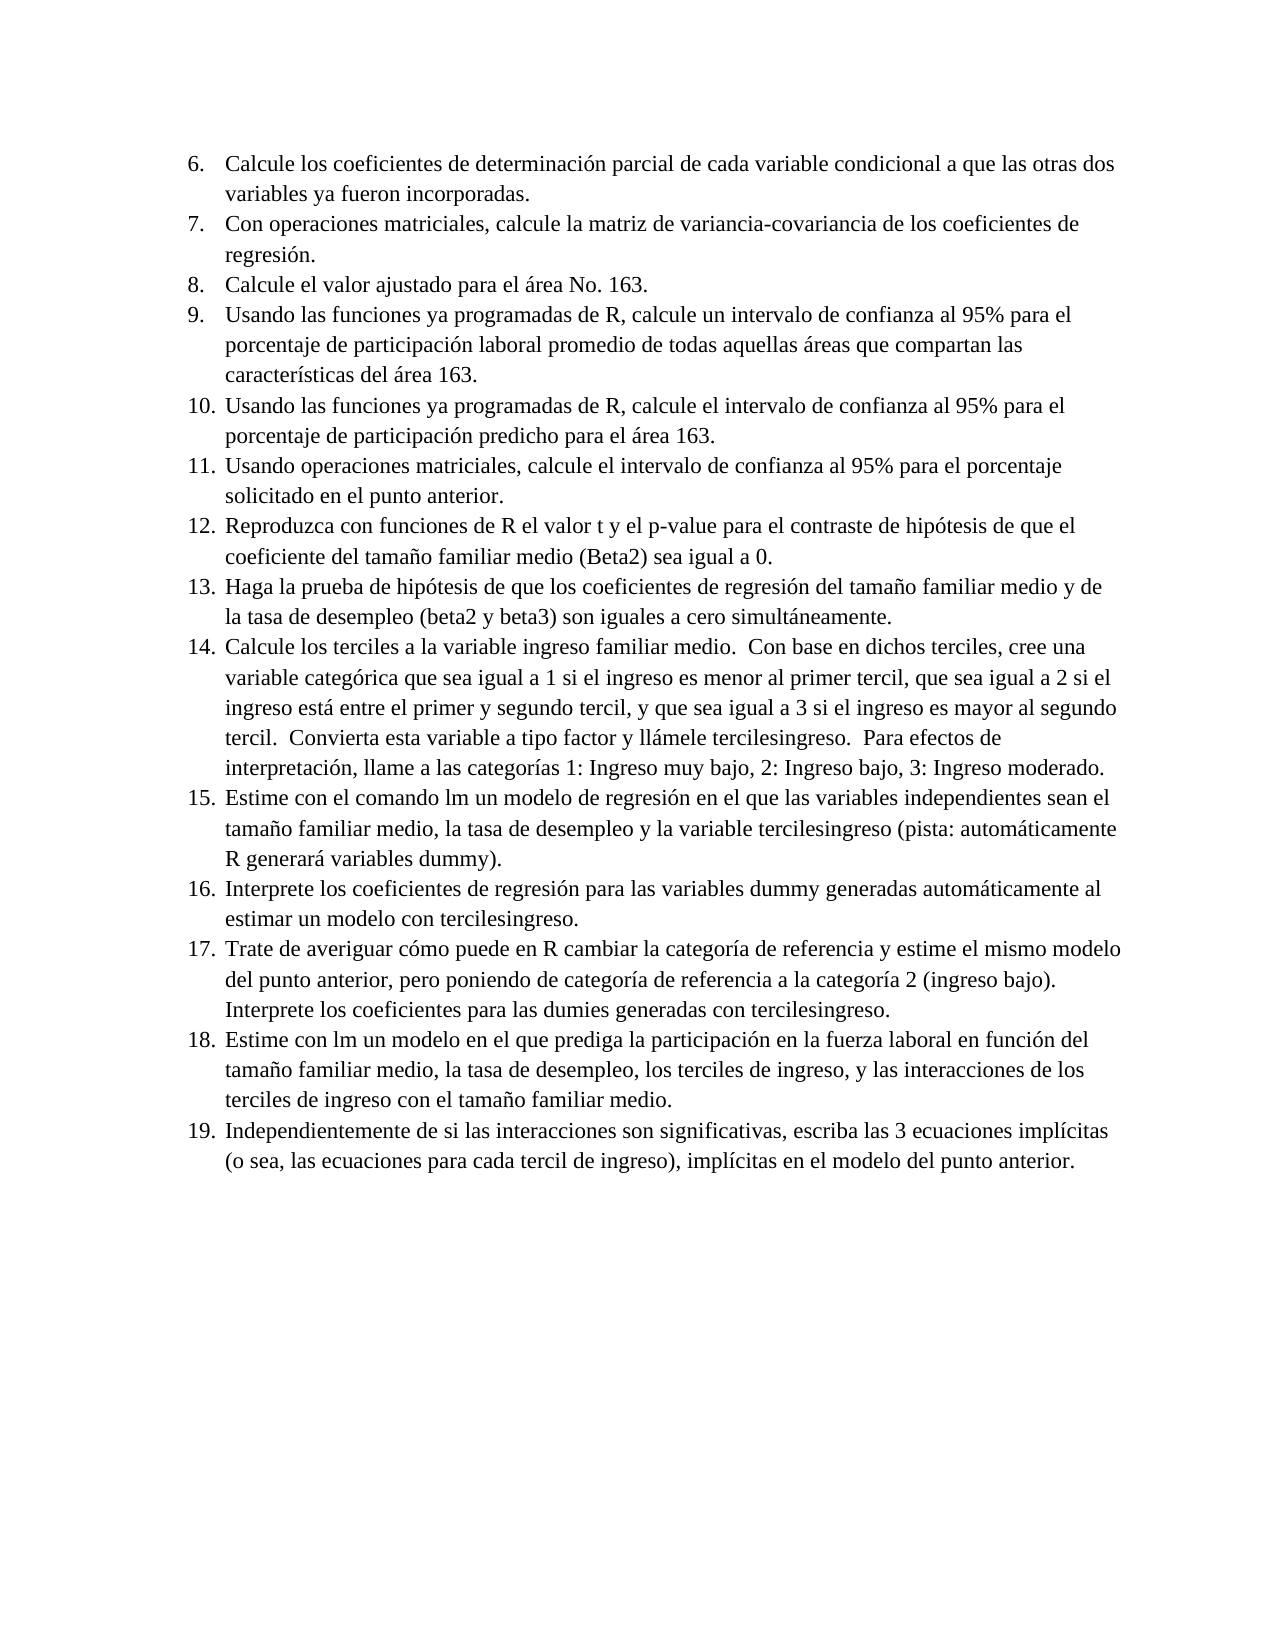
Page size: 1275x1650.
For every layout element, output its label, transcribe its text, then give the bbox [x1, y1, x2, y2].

list Independientemente de si las interacciones son significativas, escriba las 3 ecuaciones implícitas (o sea, las ecuaciones para cada tercil de ingreso), implícitas en el modelo del punto anterior. [187, 1117, 1125, 1173]
list Calcule los terciles a la variable ingreso familiar medio. Con base en dichos terciles, cree una variable categórica que sea igual a 1 si el ingreso es menor al primer tercil, que sea igual a 2 si el ingreso está entre el primer y segundo tercil, y que sea igual a 3 si el ingreso es mayor al segundo tercil. Convierta esta variable a tipo factor y llámele tercilesingreso. Para efectos de interpretación, llame a las categorías 1: Ingreso muy bajo, 2: Ingreso bajo, 3: Ingreso moderado. [187, 633, 1125, 781]
list Usando las funciones ya programadas de R, calcule un intervalo de confianza al 95% para el porcentaje de participación laboral promedio de todas aquellas áreas que compartan las características del área 163. [187, 301, 1125, 388]
list Haga la prueba de hipótesis de que los coeficientes de regresión del tamaño familiar medio y de la tasa de desempleo (beta2 y beta3) son iguales a cero simultáneamente. [187, 573, 1125, 629]
list Interprete los coeficientes de regresión para las variables dummy generadas automáticamente al estimar un modelo con tercilesingreso. [187, 875, 1125, 932]
list Estime con el comando lm un modelo de regresión en el que las variables independientes sean el tamaño familiar medio, la tasa de desempleo y la variable tercilesingreso (pista: automáticamente R generará variables dummy). [187, 784, 1125, 871]
list Trate de averiguar cómo puede en R cambiar la categoría de referencia y estime el mismo modelo del punto anterior, pero poniendo de categoría de referencia a la categoría 2 (ingreso bajo). Interprete los coeficientes para las dumies generadas con tercilesingreso. [187, 935, 1125, 1022]
list Calcule los coeficientes de determinación parcial de cada variable condicional a que las otras dos variables ya fueron incorporadas. [187, 150, 1125, 207]
list Estime con lm un modelo en el que prediga la participación en la fuerza laboral en función del tamaño familiar medio, la tasa de desempleo, los terciles de ingreso, y las interacciones de los terciles de ingreso con el tamaño familiar medio. [187, 1026, 1125, 1113]
list Reproduzca con funciones de R el valor t y el p-value para el contraste de hipótesis de que el coeficiente del tamaño familiar medio (Beta2) sea igual a 0. [187, 512, 1125, 569]
list Calcule el valor ajustado para el área No. 163. [187, 271, 1125, 297]
list Con operaciones matriciales, calcule la matriz de variancia-covariancia de los coeficientes de regresión. [187, 210, 1125, 267]
list Usando las funciones ya programadas de R, calcule el intervalo de confianza al 95% para el porcentaje de participación predicho para el área 163. [187, 392, 1125, 448]
list Usando operaciones matriciales, calcule el intervalo de confianza al 95% para el porcentaje solicitado en el punto anterior. [187, 452, 1125, 509]
